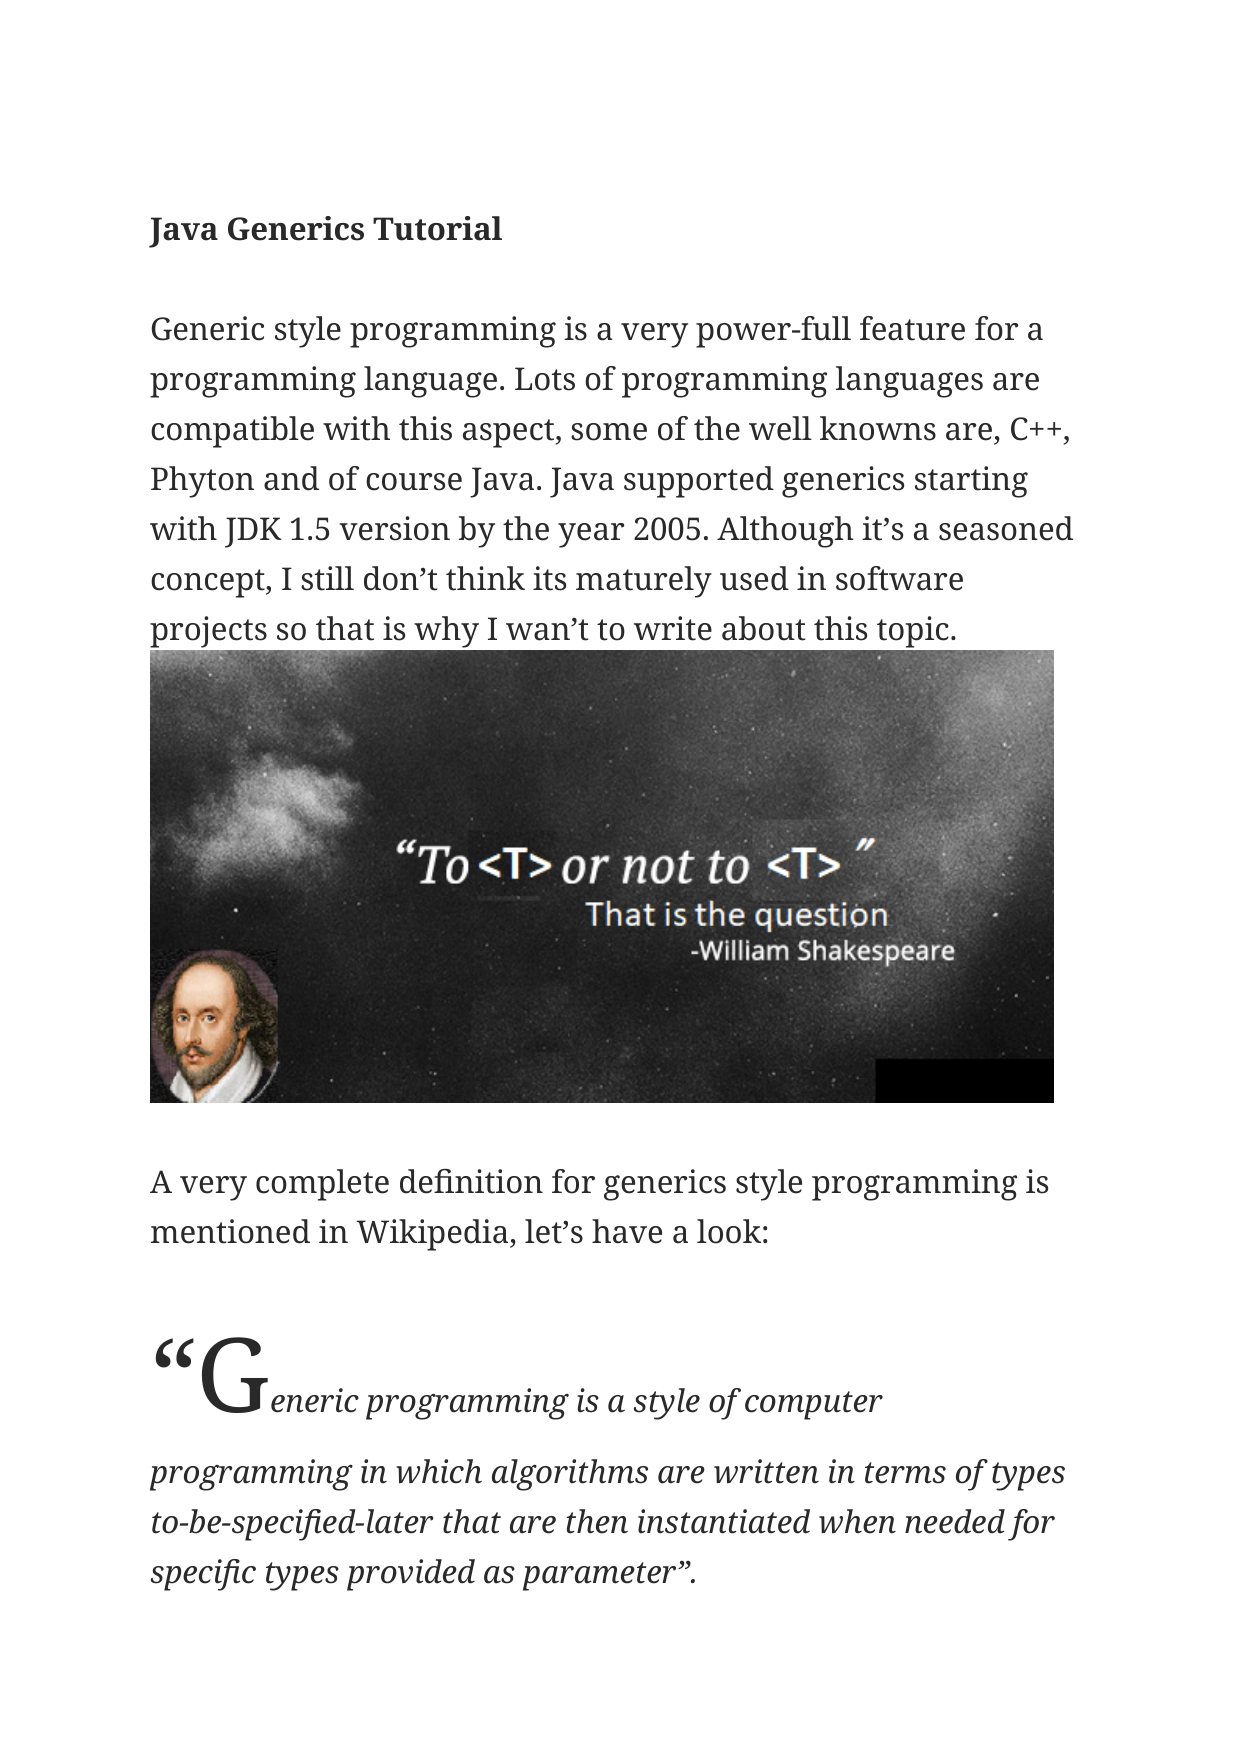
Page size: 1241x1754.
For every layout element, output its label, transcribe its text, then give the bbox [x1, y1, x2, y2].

text A very complete definition for generics style programming is mentioned in Wikipedia, let’s have a look: [150, 1153, 1090, 1253]
text “Generic programming is a style of computer programming in which algorithms are written in terms of types to-be-specified-later that are then instantiated when needed for specific types provided as parameter”. [150, 1303, 1090, 1593]
text Java Generics Tutorial [150, 200, 1090, 250]
text Generic style programming is a very power-full feature for a programming language. Lots of programming languages are compatible with this aspect, some of the well knowns are, C++, Phyton and of course Java. Java supported generics starting with JDK 1.5 version by the year 2005. Although it’s a seasoned concept, I still don’t think its maturely used in software projects so that is why I wan’t to write about this topic. [150, 300, 1090, 650]
picture [150, 650, 1054, 1103]
